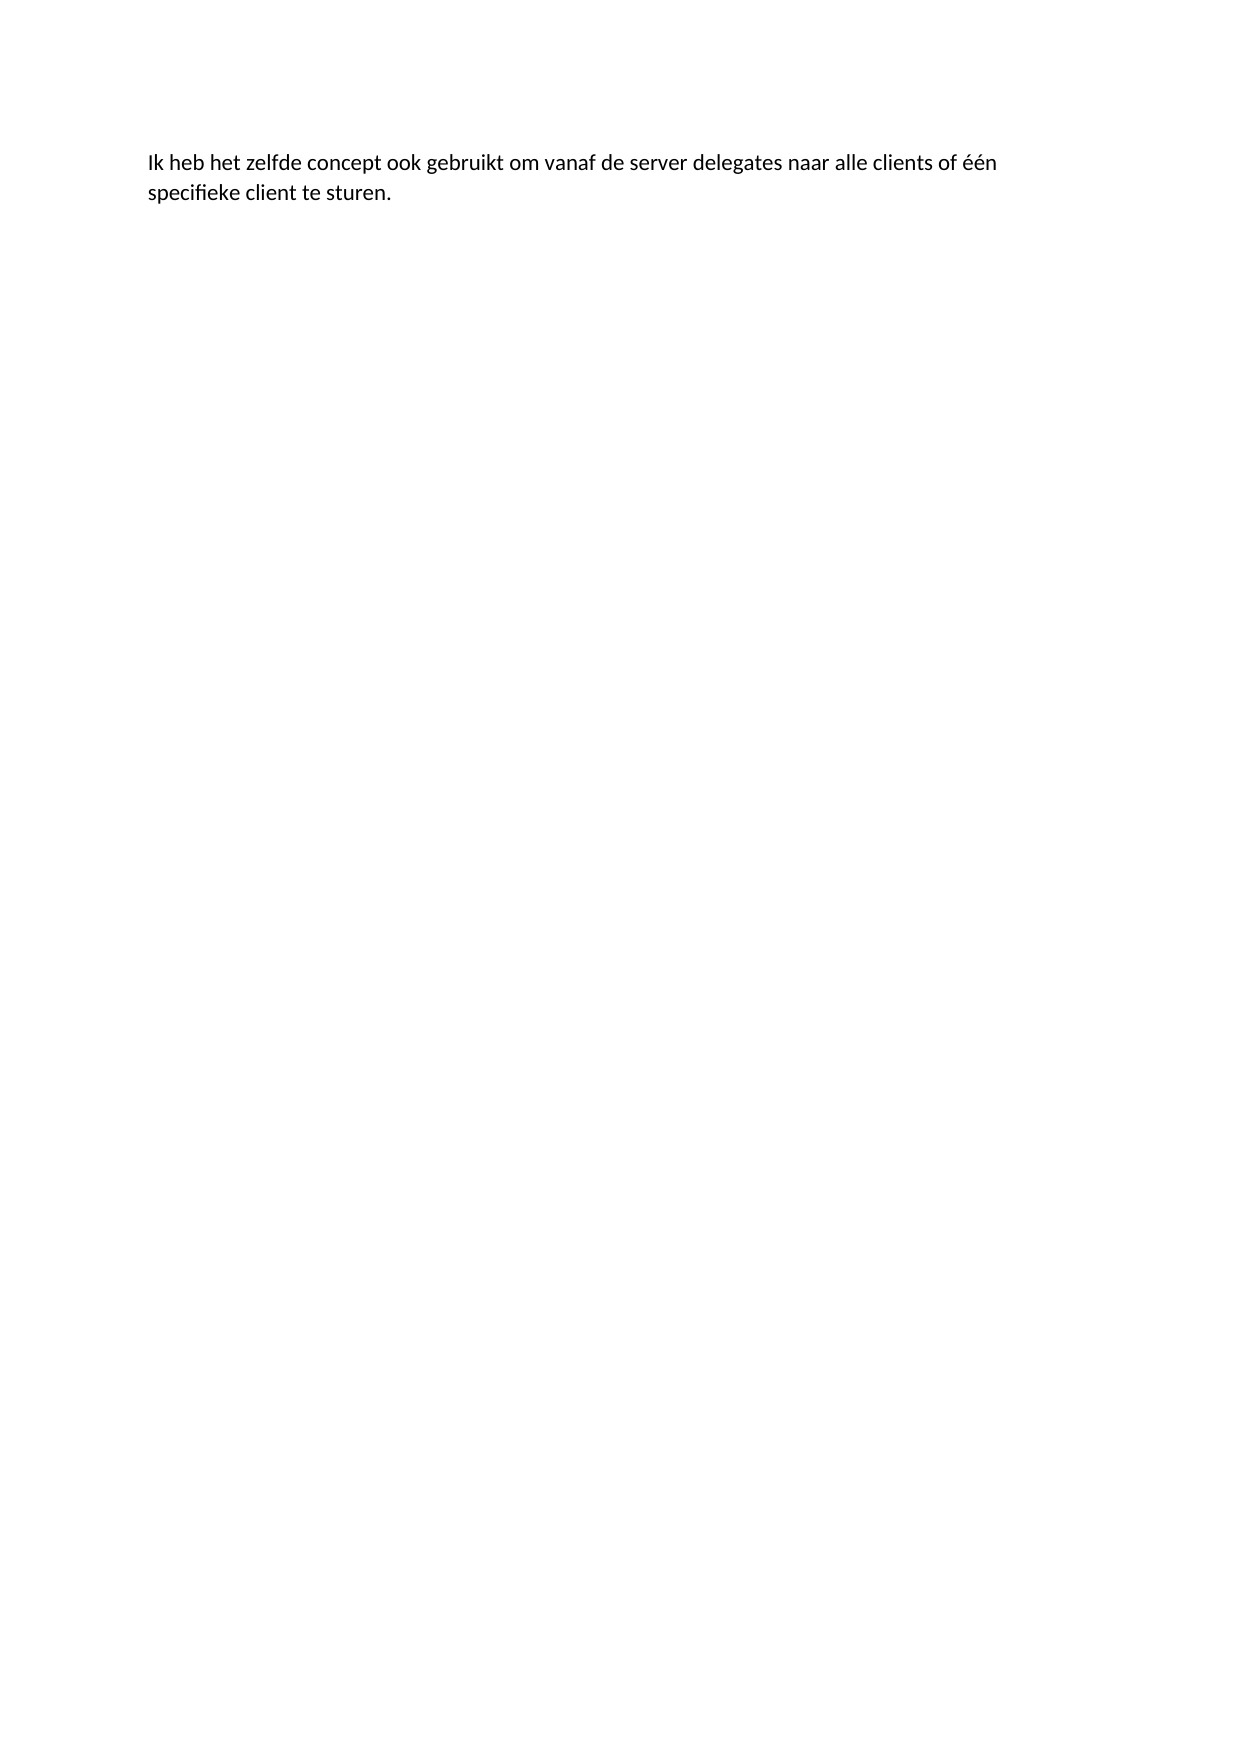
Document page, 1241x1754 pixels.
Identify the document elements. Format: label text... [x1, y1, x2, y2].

text Ik heb het zelfde concept ook gebruikt om vanaf de server delegates naar alle clients of één specifieke client te sturen. [148, 148, 1093, 206]
